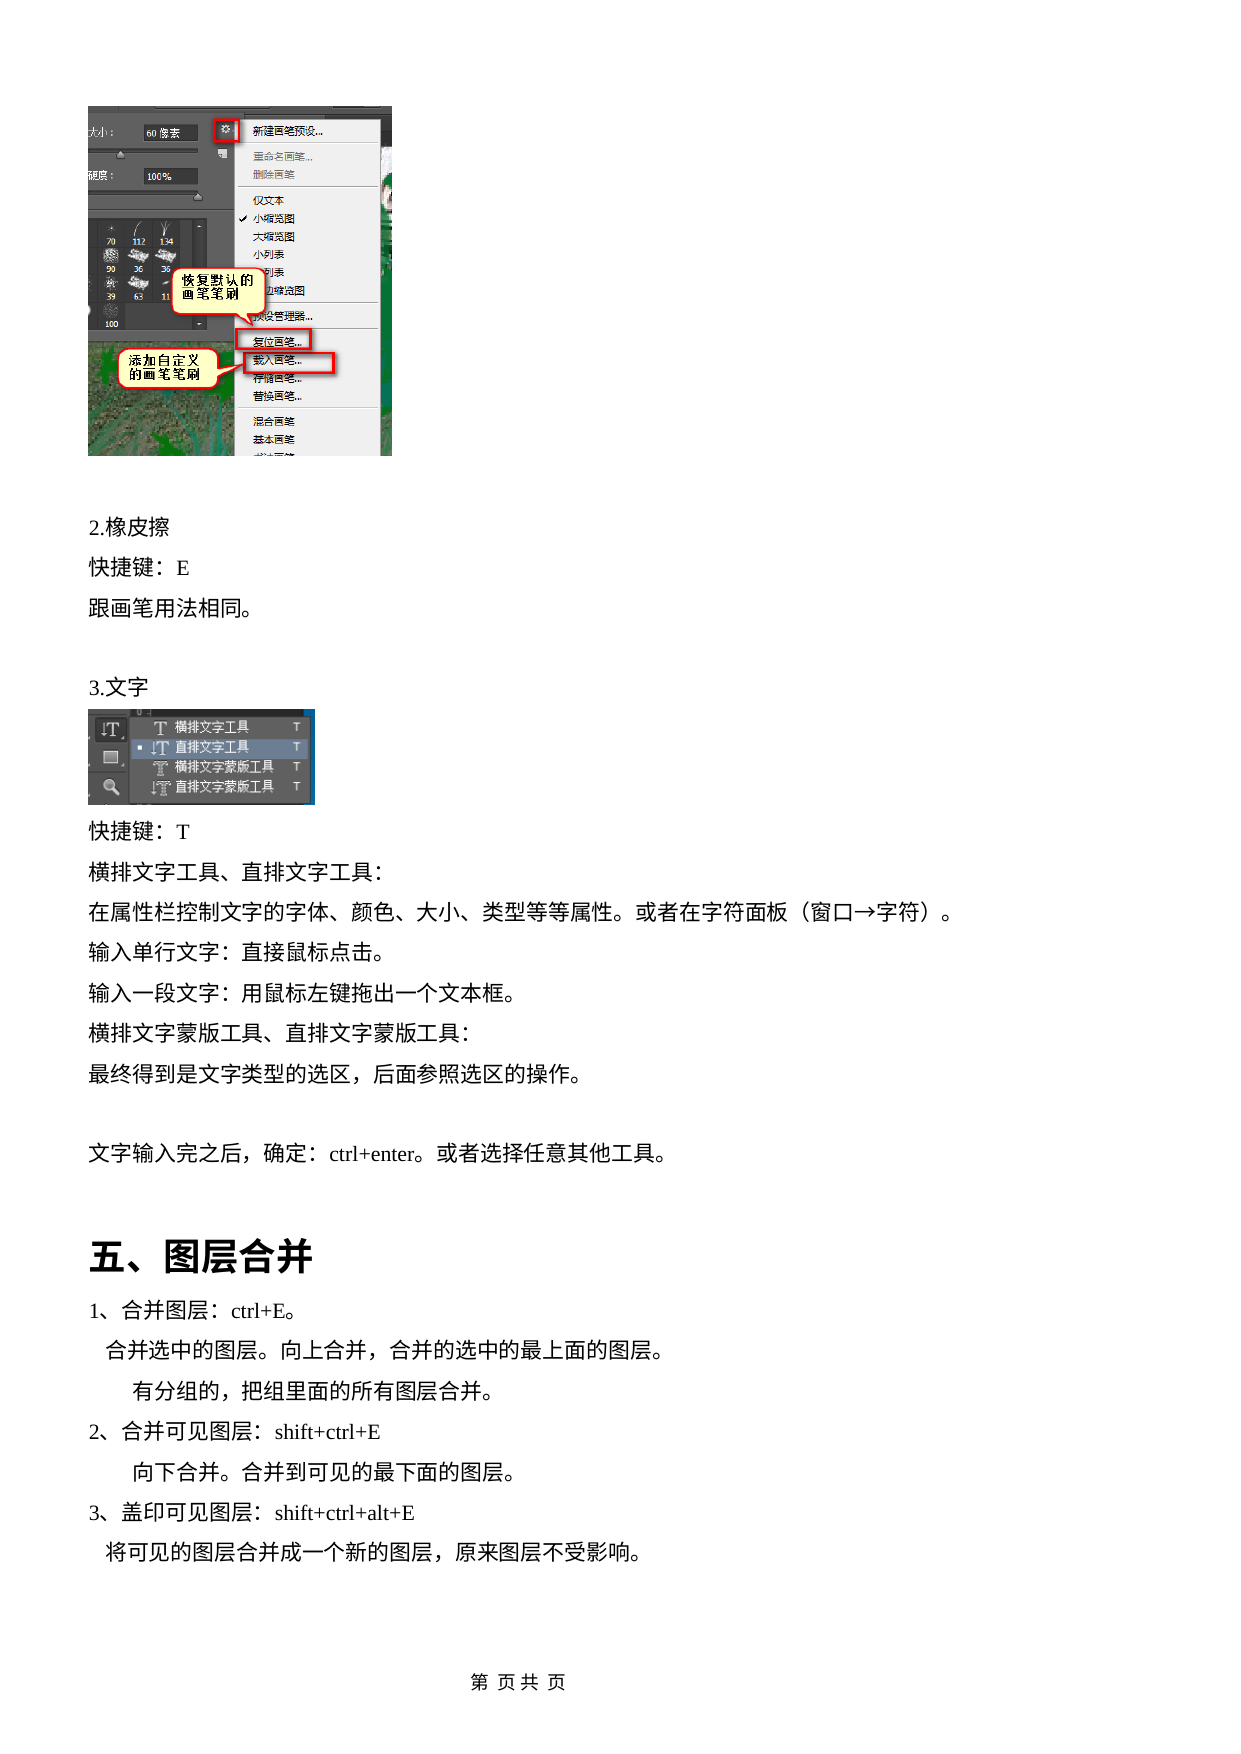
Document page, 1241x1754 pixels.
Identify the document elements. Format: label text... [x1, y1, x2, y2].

text 快捷键：T [88, 814, 1152, 846]
list 盖印可见图层：shift+ctrl+alt+E [88, 1494, 1152, 1527]
text 横排文字工具、直排文字工具： [88, 854, 1152, 887]
text 快捷键：E [88, 550, 1152, 582]
text 在属性栏控制文字的字体、颜色、大小、类型等等属性。或者在字符面板（窗口→字符）。 [88, 894, 1152, 927]
text 文字输入完之后，确定：ctrl+enter。或者选择任意其他工具。 [88, 1135, 1152, 1168]
text 跟画笔用法相同。 [88, 590, 1152, 623]
text 横排文字蒙版工具、直排文字蒙版工具： [88, 1016, 1152, 1048]
list 橡皮擦 [88, 509, 1152, 542]
text 合并选中的图层。向上合并，合并的选中的最上面的图层。 [88, 1333, 1152, 1365]
text 将可见的图层合并成一个新的图层，原来图层不受影响。 [88, 1535, 1152, 1567]
text 向下合并。合并到可见的最下面的图层。 [88, 1454, 1152, 1487]
list 文字 [88, 669, 1152, 702]
text 最终得到是文字类型的选区，后面参照选区的操作。 [88, 1056, 1152, 1089]
subtitle 图层合并 [88, 1221, 1152, 1286]
list 合并图层：ctrl+E。 [88, 1292, 1152, 1325]
picture [88, 709, 315, 805]
list 合并可见图层：shift+ctrl+E [88, 1414, 1152, 1446]
text 输入一段文字：用鼠标左键拖出一个文本框。 [88, 975, 1152, 1008]
text 输入单行文字：直接鼠标点击。 [88, 935, 1152, 967]
picture [88, 106, 392, 456]
text 有分组的，把组里面的所有图层合并。 [88, 1373, 1152, 1406]
